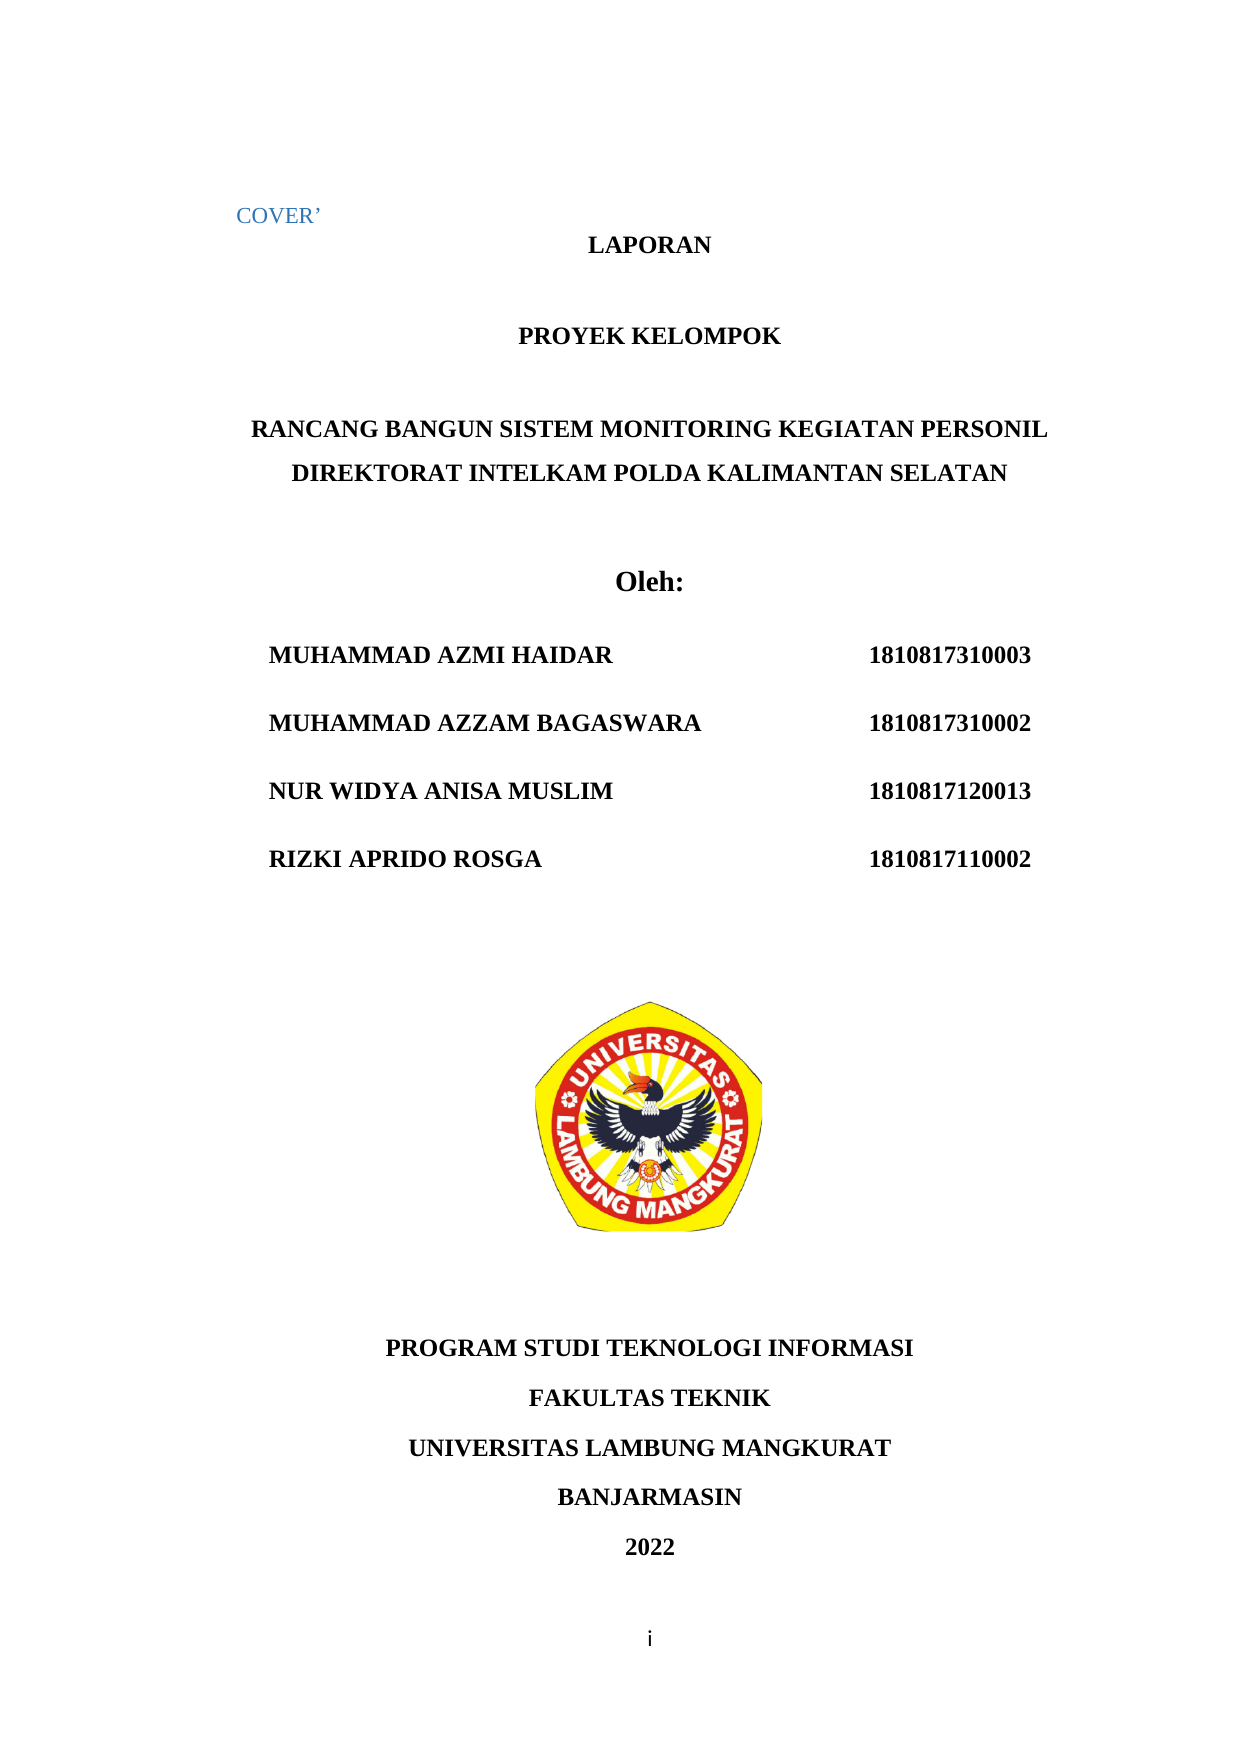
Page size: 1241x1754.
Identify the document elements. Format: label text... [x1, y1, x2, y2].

picture [533, 1001, 762, 1230]
text LAPORAN [236, 231, 1063, 259]
text Oleh: [236, 564, 1063, 598]
text NUR WIDYA ANISA MUSLIM 1810817120013 [236, 776, 1063, 805]
text PROGRAM STUDI TEKNOLOGI INFORMASI [236, 1333, 1063, 1362]
text RANCANG BANGUN SISTEM MONITORING KEGIATAN PERSONIL DIREKTORAT INTELKAM POLDA KALIMANTAN SELATAN [236, 414, 1063, 486]
subtitle COVER’ [236, 202, 1063, 228]
text UNIVERSITAS LAMBUNG MANGKURAT [236, 1433, 1063, 1461]
text MUHAMMAD AZZAM BAGASWARA 1810817310002 [236, 708, 1063, 737]
text FAKULTAS TEKNIK [236, 1383, 1063, 1412]
text RIZKI APRIDO ROSGA 1810817110002 [236, 844, 1063, 873]
text MUHAMMAD AZMI HAIDAR 1810817310003 [236, 640, 1063, 668]
text BANJARMASIN [236, 1482, 1063, 1511]
text PROYEK KELOMPOK [236, 321, 1063, 350]
text 2022 [236, 1532, 1063, 1561]
